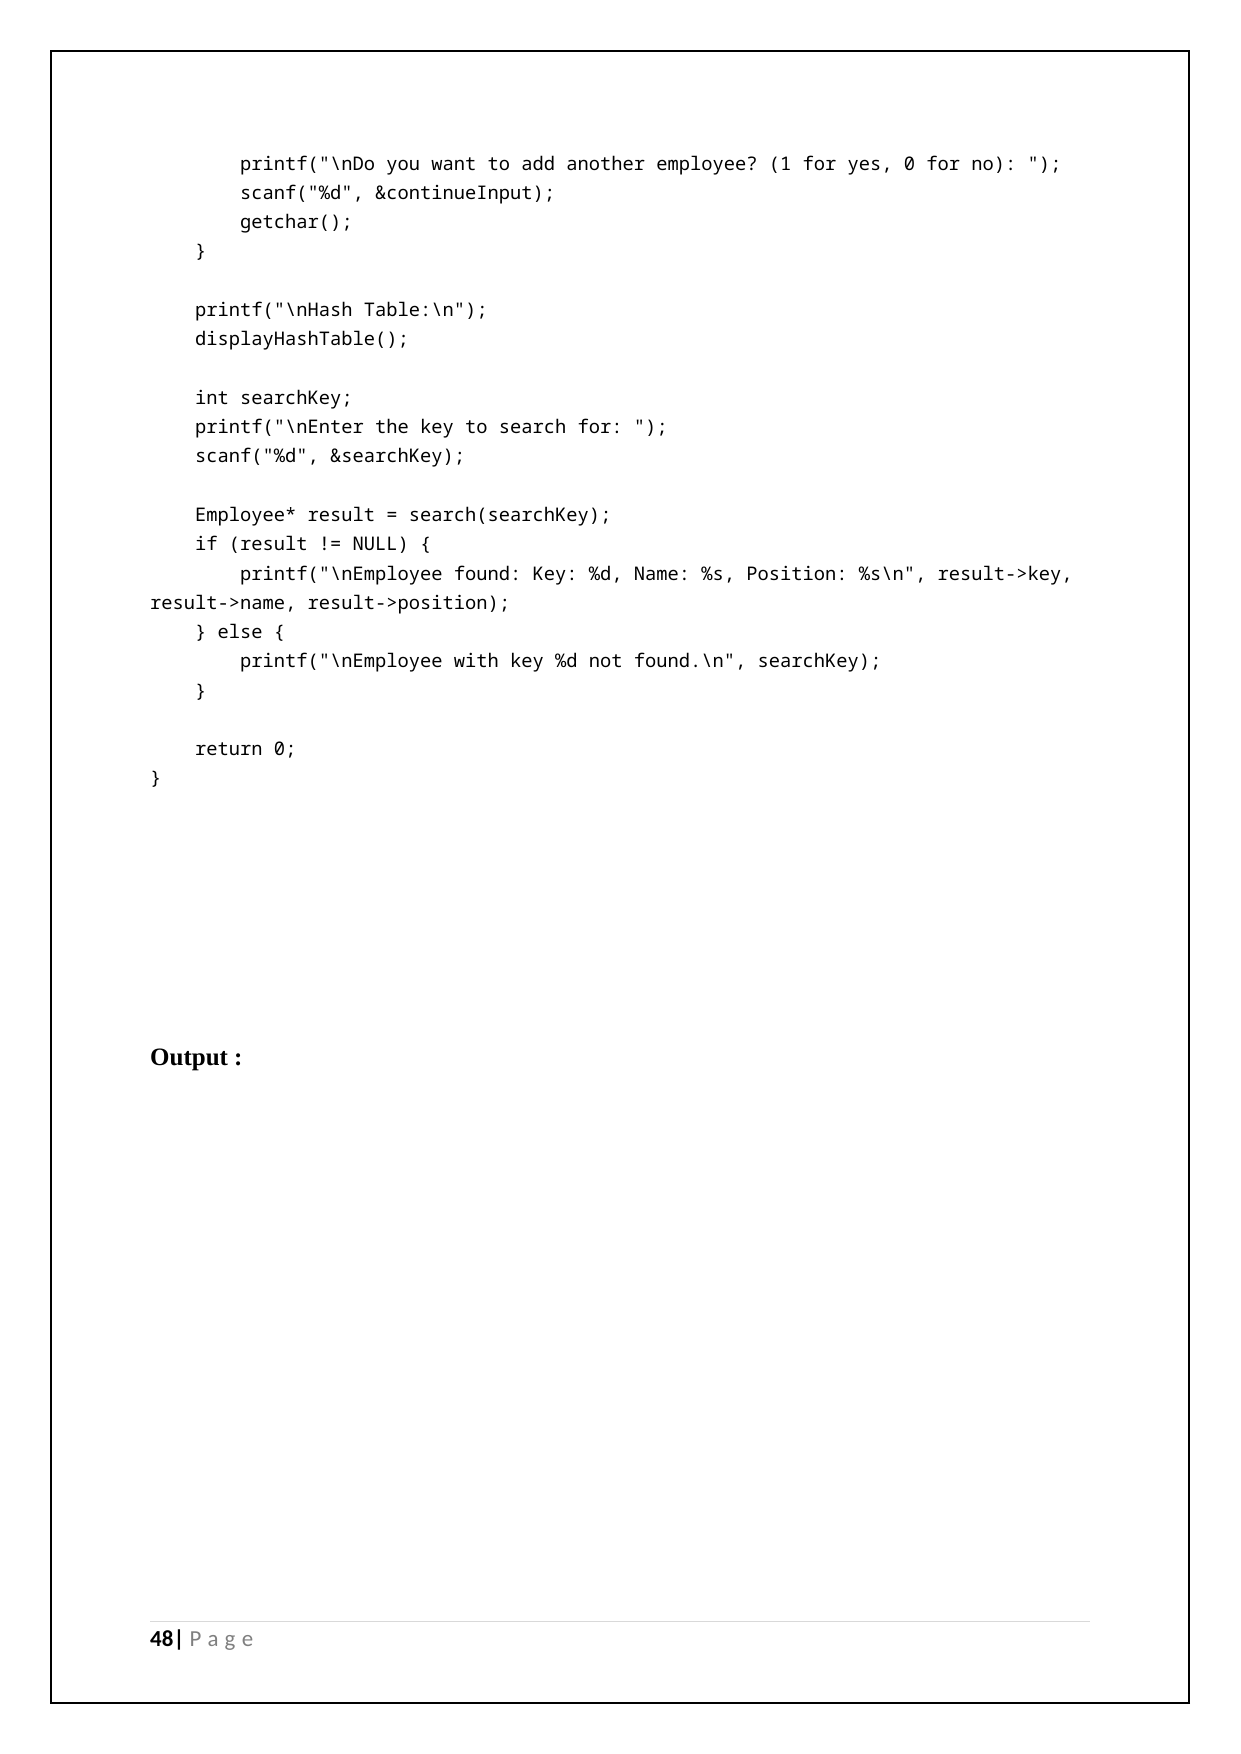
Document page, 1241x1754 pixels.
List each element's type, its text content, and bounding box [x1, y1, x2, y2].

text } else { [150, 618, 1090, 644]
text Output : [150, 1042, 1090, 1071]
text printf("\nDo you want to add another employee? (1 for yes, 0 for no): "); [150, 150, 1090, 176]
text printf("\nEmployee found: Key: %d, Name: %s, Position: %s\n", result->key, result->name, result->position); [150, 560, 1090, 614]
text if (result != NULL) { [150, 531, 1090, 556]
text } [150, 765, 1090, 790]
text } [150, 238, 1090, 263]
text displayHashTable(); [150, 326, 1090, 351]
text printf("\nEmployee with key %d not found.\n", searchKey); [150, 648, 1090, 673]
text scanf("%d", &searchKey); [150, 443, 1090, 468]
text getchar(); [150, 208, 1090, 234]
text int searchKey; [150, 384, 1090, 410]
text printf("\nHash Table:\n"); [150, 296, 1090, 322]
text return 0; [150, 735, 1090, 761]
text printf("\nEnter the key to search for: "); [150, 413, 1090, 439]
text Employee* result = search(searchKey); [150, 501, 1090, 527]
text } [150, 677, 1090, 702]
text scanf("%d", &continueInput); [150, 179, 1090, 205]
